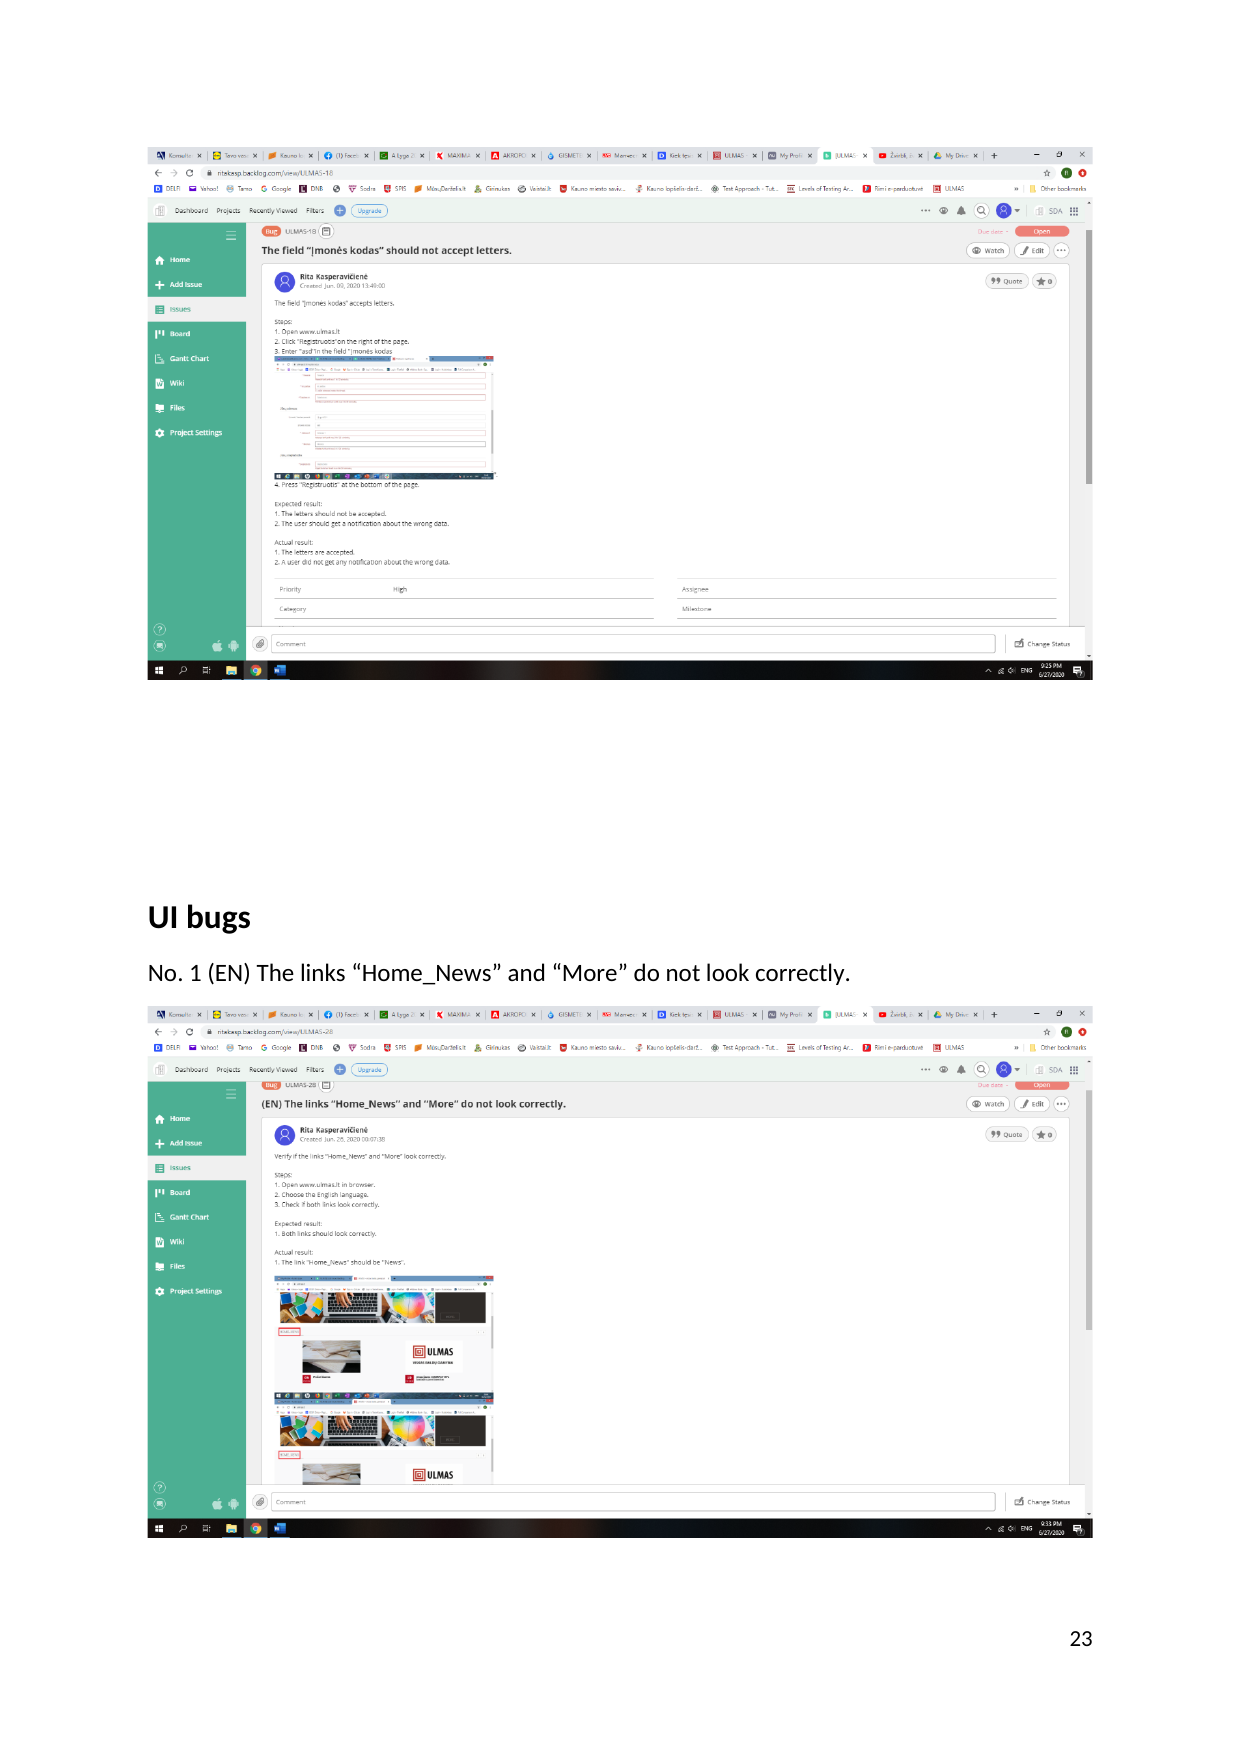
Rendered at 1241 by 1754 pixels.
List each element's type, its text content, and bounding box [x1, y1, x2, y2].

text No. 1 (EN) The links “Home_News” and “More” do not look correctly. [148, 957, 1092, 987]
picture [147, 147, 1093, 680]
picture [147, 1006, 1093, 1538]
text UI bugs [148, 896, 1092, 937]
